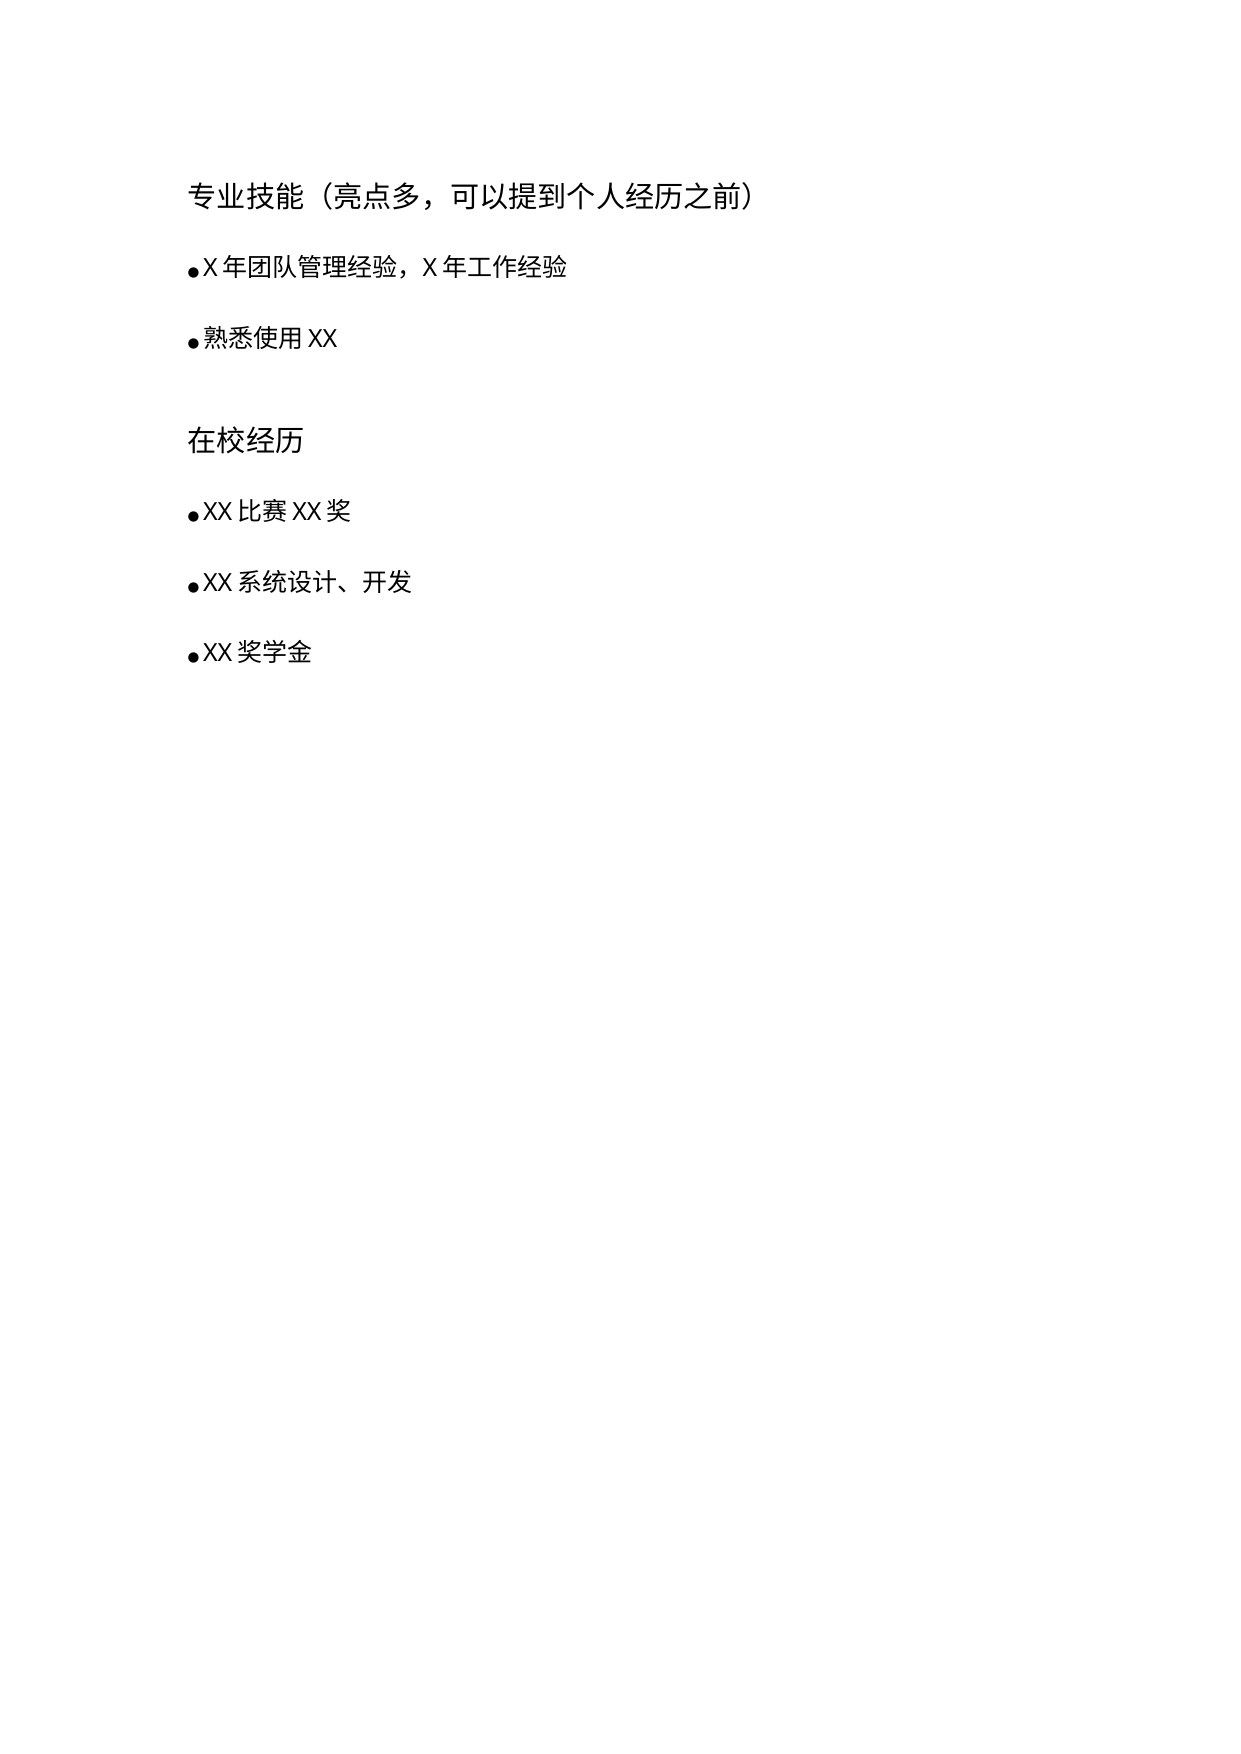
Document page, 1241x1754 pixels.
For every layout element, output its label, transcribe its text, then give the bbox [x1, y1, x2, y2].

text ● XX系统设计、开发 [187, 548, 1053, 613]
text 专业技能（亮点多，可以提到个人经历之前） [187, 162, 1053, 227]
text ● XX奖学金 [187, 618, 1053, 683]
text ● 熟悉使用XX [187, 304, 1053, 369]
text ● XX比赛XX奖 [187, 477, 1053, 542]
text ● X年团队管理经验，X年工作经验 [187, 233, 1053, 298]
text 在校经历 [187, 406, 1053, 471]
